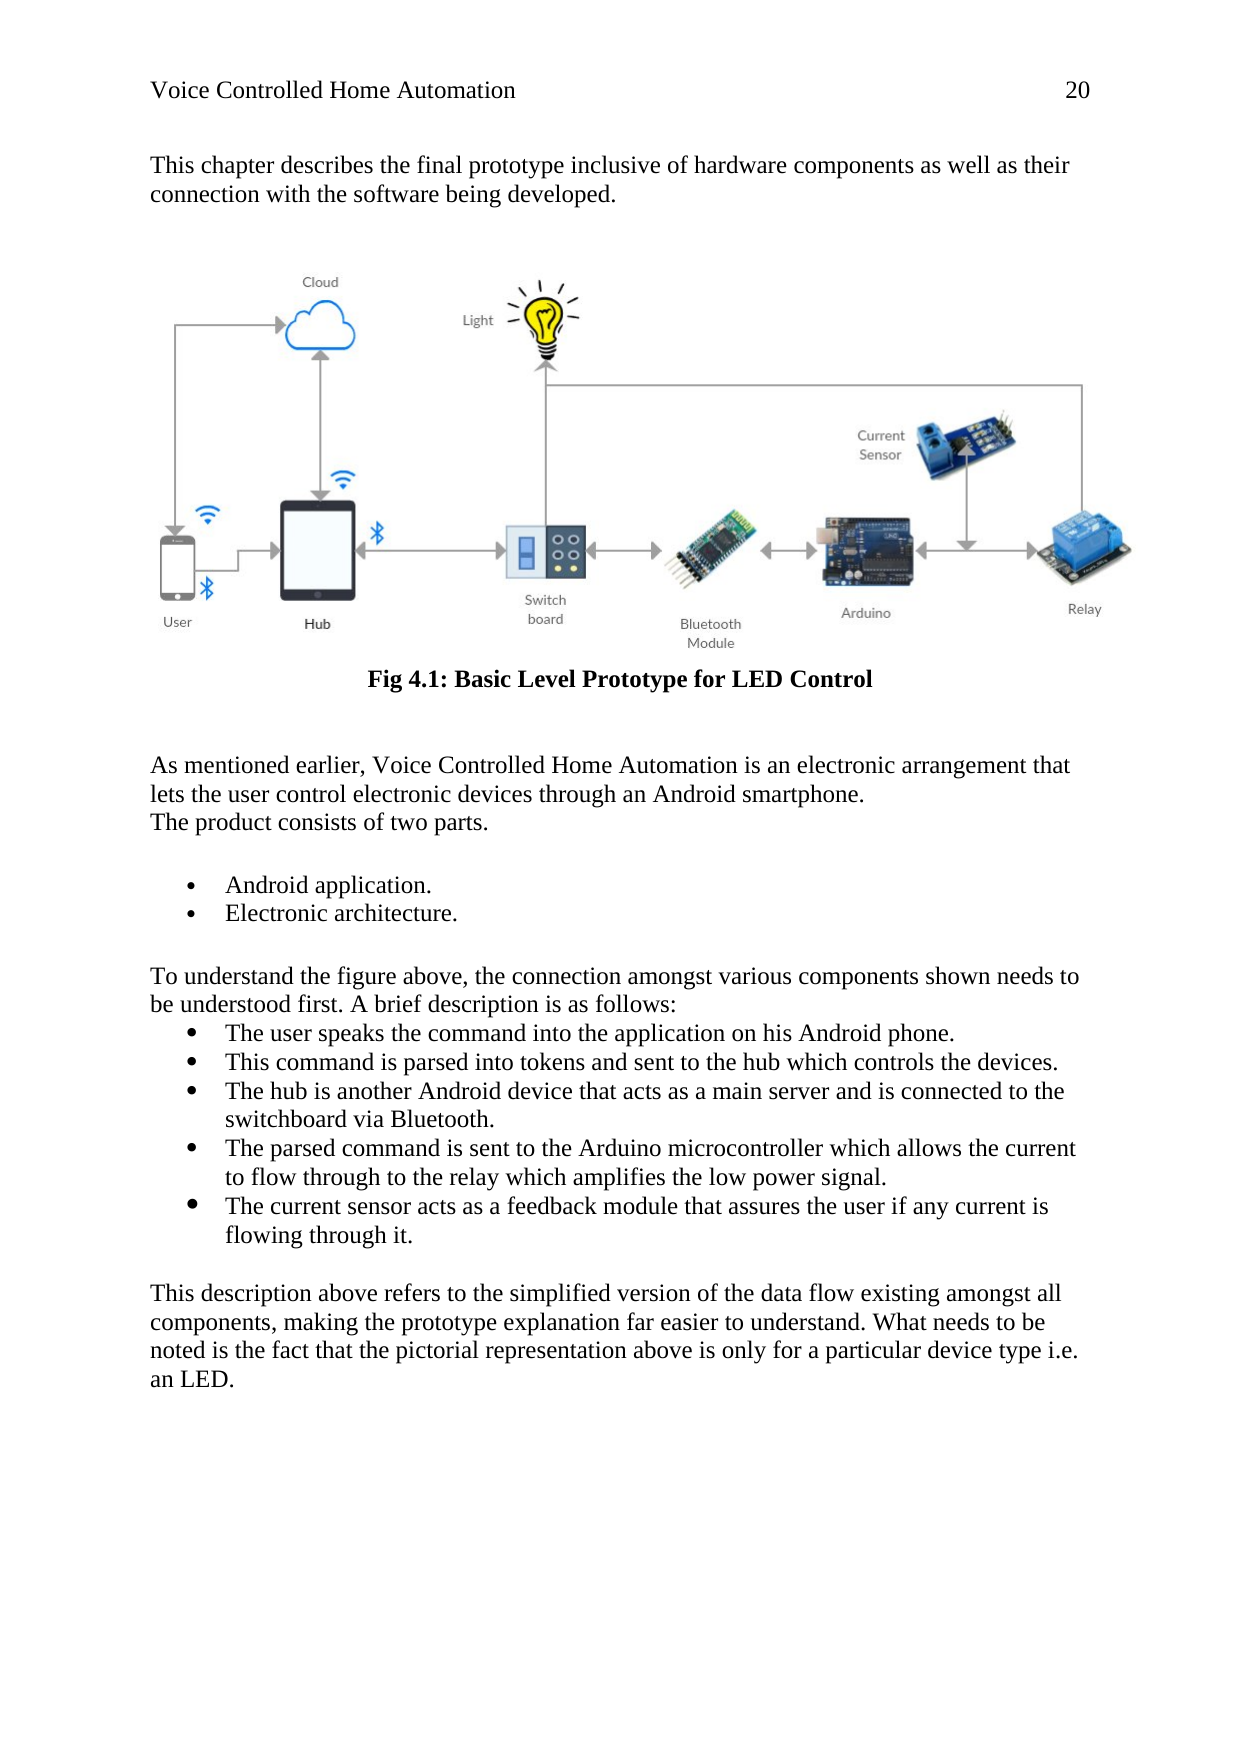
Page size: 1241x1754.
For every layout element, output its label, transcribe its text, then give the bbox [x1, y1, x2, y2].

text To understand the figure above, the connection amongst various components shown needs to be understood first. A brief description is as follows: [150, 961, 1090, 1018]
text Fig 4.1: Basic Level Prototype for LED Control [150, 664, 1090, 692]
text This description above refers to the simplified version of the data flow existing amongst all components, making the prototype explanation far easier to understand. What needs to be noted is the fact that the pictorial representation above is only for a particular device type i.e. an LED. [150, 1278, 1090, 1393]
text The product consists of two parts. [150, 807, 1090, 836]
list Android application. [187, 870, 1090, 898]
list The hub is another Android device that acts as a main server and is connected to the switchboard via Bluetooth. [187, 1076, 1090, 1133]
list This command is parsed into tokens and sent to the hub which controls the devices. [187, 1047, 1090, 1076]
list The current sensor acts as a feedback module that assures the user if any current is flowing through it. [187, 1191, 1090, 1249]
list Electronic architecture. [187, 898, 1090, 927]
text As mentioned earlier, Voice Controlled Home Automation is an electronic arrangement that lets the user control electronic devices through an Android smartphone. [150, 750, 1090, 807]
picture [150, 265, 1142, 664]
list The user speaks the command into the application on his Android phone. [187, 1018, 1090, 1047]
list The parsed command is sent to the Arduino microcontroller which allows the current to flow through to the relay which amplifies the low power signal. [187, 1133, 1090, 1191]
text This chapter describes the final prototype inclusive of hardware components as well as their connection with the software being developed. [150, 150, 1090, 207]
